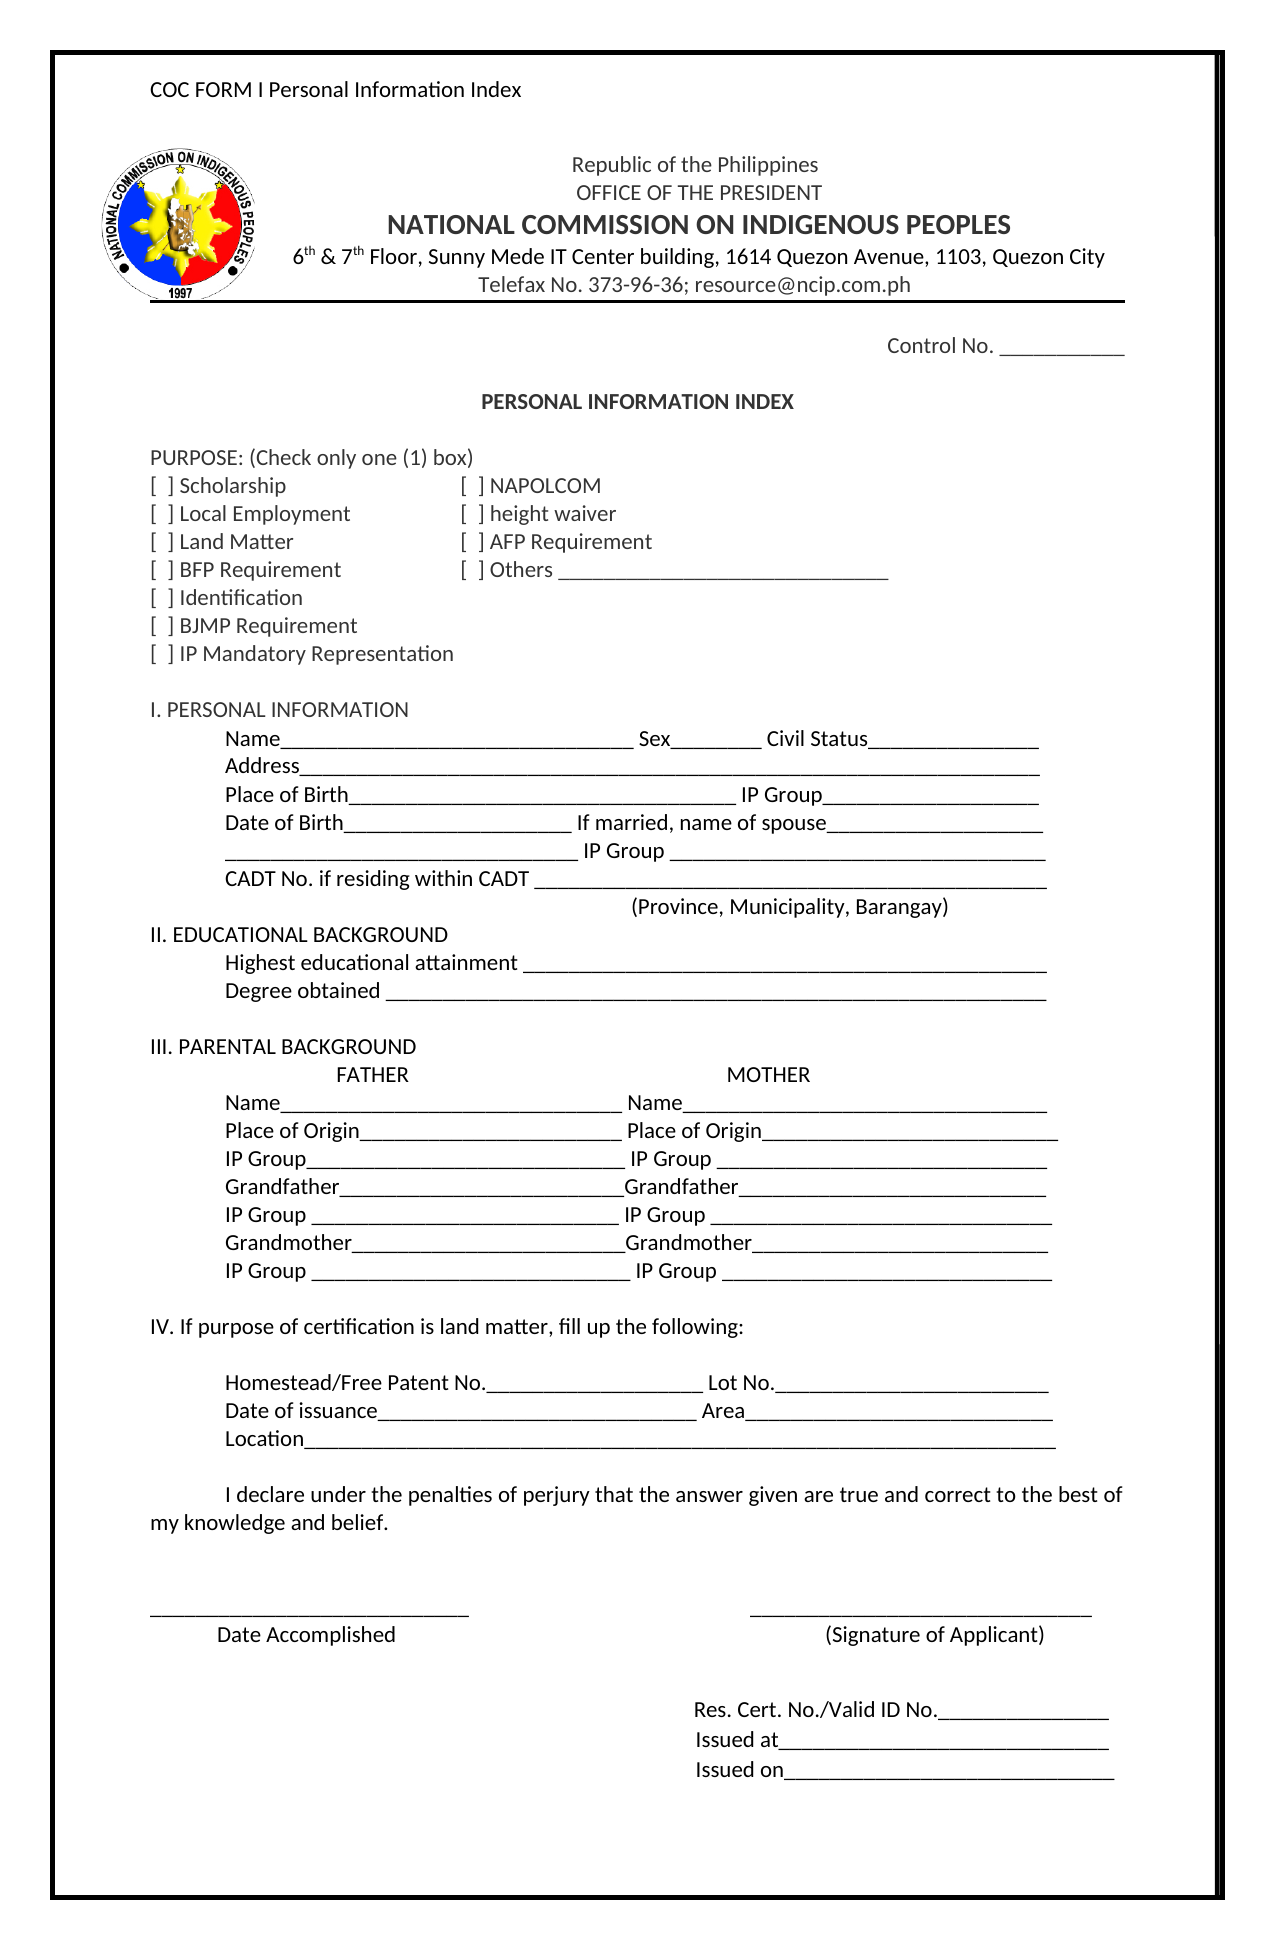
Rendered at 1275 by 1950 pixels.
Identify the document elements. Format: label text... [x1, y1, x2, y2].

text IP Group ____________________________ IP Group _____________________________ [150, 1256, 1125, 1284]
text 6th & 7th Floor, Sunny Mede IT Center building, 1614 Quezon Avenue, 1103, Quezon City Telefax No. 373-96-36; resource@ncip.com.ph [150, 242, 1125, 300]
text IV. If purpose of certification is land matter, fill up the following: [150, 1312, 1125, 1340]
text Degree obtained __________________________________________________________ [150, 976, 1125, 1004]
text PURPOSE: (Check only one (1) box) [150, 443, 1125, 471]
text Homestead/Free Patent No.___________________ Lot No.________________________ [150, 1368, 1125, 1396]
text CADT No. if residing within CADT _____________________________________________ [150, 864, 1125, 892]
text Place of Birth__________________________________ IP Group___________________ [150, 780, 1125, 808]
text Highest educational attainment ______________________________________________ [150, 948, 1125, 976]
text Place of Origin_______________________ Place of Origin__________________________ [150, 1116, 1125, 1144]
picture [101, 148, 254, 299]
text [ ] Identification [150, 583, 1125, 612]
text [ ] Scholarship [ ] NAPOLCOM [150, 471, 1125, 499]
text Date Accomplished (Signature of Applicant) [150, 1620, 1125, 1648]
text OFFICE OF THE PRESIDENT [248, 178, 1125, 206]
text Date of issuance____________________________ Area___________________________ [150, 1396, 1125, 1424]
text [ ] BJMP Requirement [150, 612, 1125, 639]
text Republic of the Philippines [209, 150, 1125, 178]
text PERSONAL INFORMATION INDEX [150, 387, 1125, 415]
text Name_______________________________ Sex________ Civil Status_______________ [150, 724, 1125, 752]
text III. PARENTAL BACKGROUND [150, 1032, 1125, 1060]
text I declare under the penalties of perjury that the answer given are true and correct to the best of my knowledge and belief. [150, 1480, 1125, 1536]
text I. PERSONAL INFORMATION [150, 696, 1125, 724]
text [ ] Land Matter [ ] AFP Requirement [150, 527, 1125, 556]
text _______________________________ IP Group _________________________________ [150, 836, 1125, 864]
text IP Group ___________________________ IP Group ______________________________ [150, 1200, 1125, 1228]
text Location__________________________________________________________________ [150, 1424, 1125, 1452]
text (Province, Municipality, Barangay) [150, 892, 1125, 920]
text [ ] Local Employment [ ] height waiver [150, 499, 1125, 527]
text Grandfather_________________________Grandfather___________________________ [150, 1172, 1125, 1200]
text IP Group____________________________ IP Group _____________________________ [150, 1144, 1125, 1172]
text ____________________________ ______________________________ [150, 1592, 1125, 1620]
text Date of Birth____________________ If married, name of spouse___________________ [150, 808, 1125, 836]
text Name______________________________ Name________________________________ [150, 1088, 1125, 1116]
text Res. Cert. No./Valid ID No._______________ Issued at_____________________________ Issued on_____________________________ [150, 1695, 1125, 1784]
text Grandmother________________________Grandmother__________________________ [150, 1228, 1125, 1256]
text [ ] IP Mandatory Representation [150, 639, 1125, 668]
text Control No. ___________ [150, 331, 1125, 359]
text Address_________________________________________________________________ [150, 752, 1125, 780]
text FATHER MOTHER [150, 1060, 1125, 1088]
text [ ] BFP Requirement [ ] Others _____________________________ [150, 556, 1125, 583]
text II. EDUCATIONAL BACKGROUND [150, 920, 1125, 948]
text NATIONAL COMMISSION ON INDIGENOUS PEOPLES [254, 206, 1125, 242]
